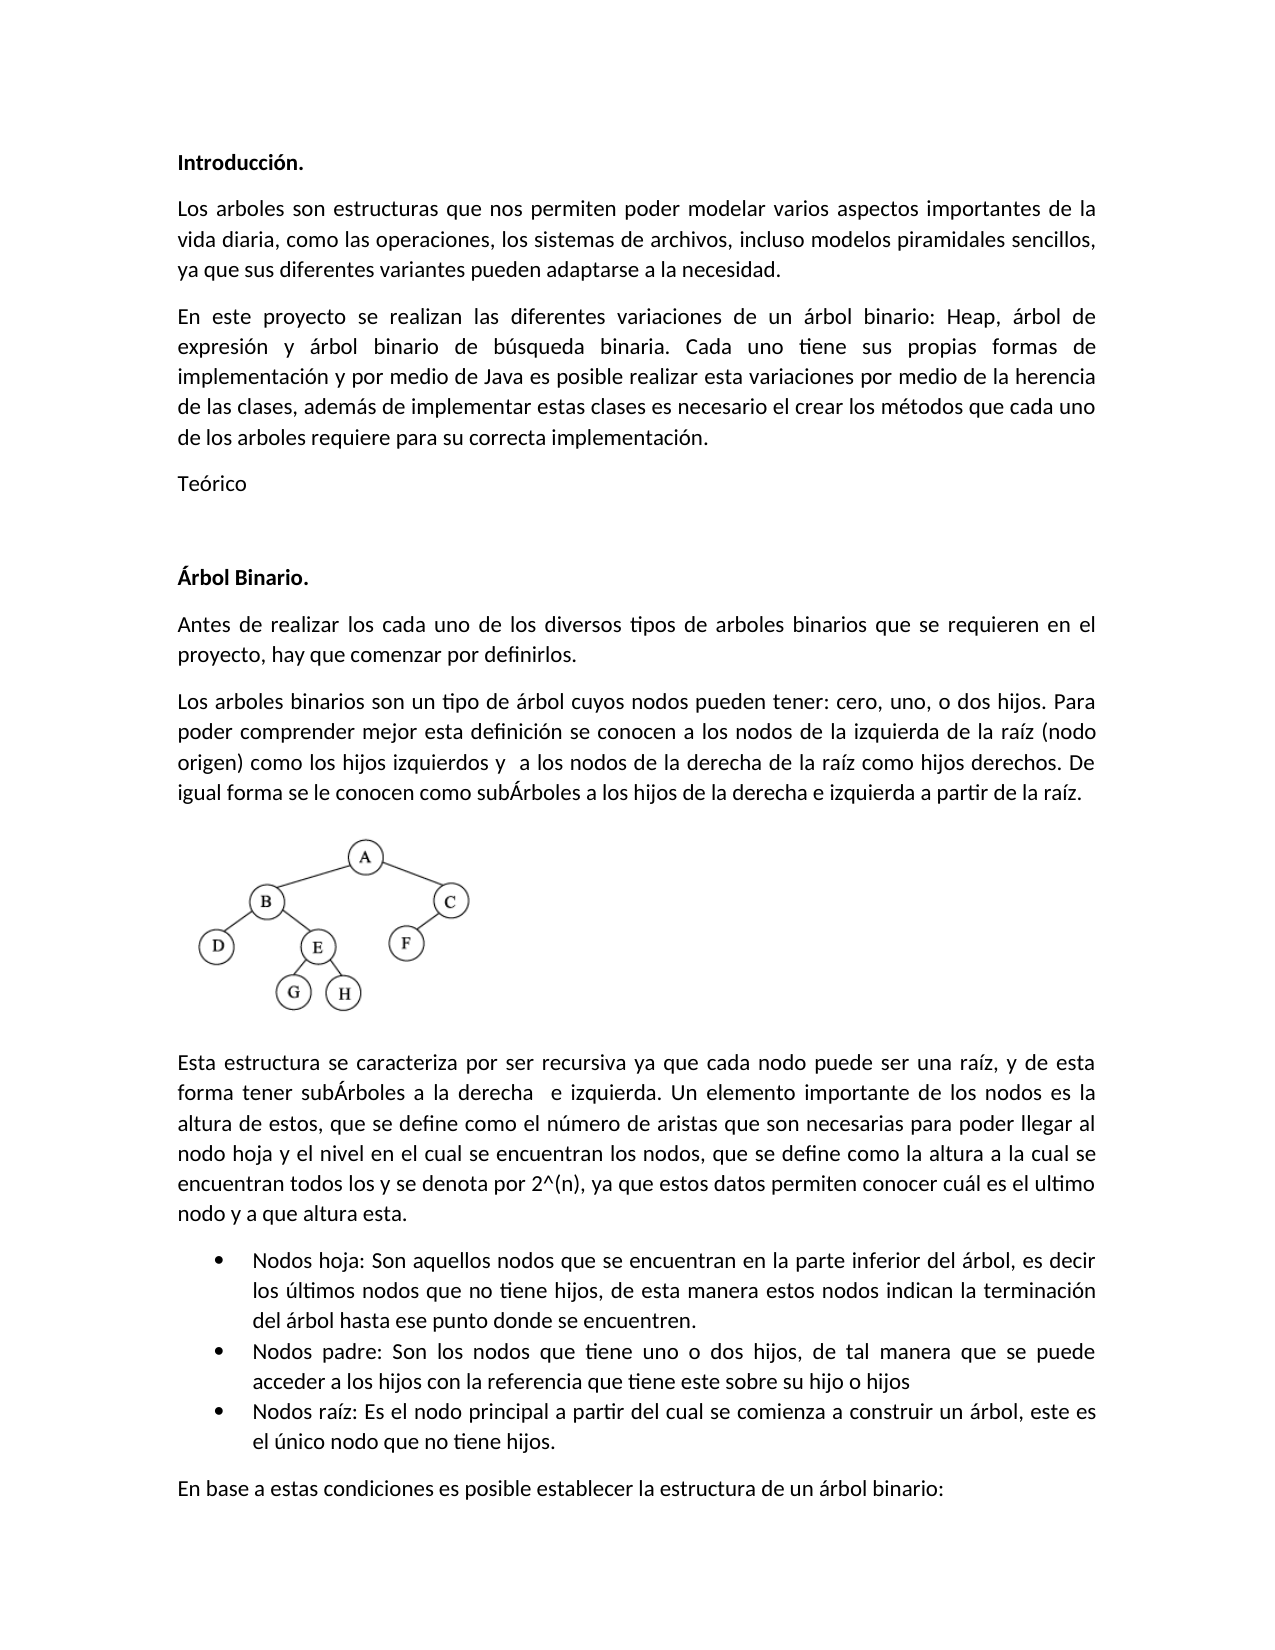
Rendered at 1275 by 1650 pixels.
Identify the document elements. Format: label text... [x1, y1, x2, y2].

text Árbol Binario. [177, 563, 1098, 591]
list Nodos hoja: Son aquellos nodos que se encuentran en la parte inferior del árbol, es decir los últimos nodos que no tiene hijos, de esta manera estos nodos indican la terminación del árbol hasta ese punto donde se encuentren. [215, 1246, 1098, 1334]
text Antes de realizar los cada uno de los diversos tipos de arboles binarios que se requieren en el proyecto, hay que comenzar por definirlos. [177, 610, 1098, 668]
list Nodos padre: Son los nodos que tiene uno o dos hijos, de tal manera que se puede acceder a los hijos con la referencia que tiene este sobre su hijo o hijos [215, 1337, 1098, 1395]
text Teórico [177, 469, 1098, 497]
picture [177, 824, 489, 1030]
text En base a estas condiciones es posible establecer la estructura de un árbol binario: [177, 1474, 1098, 1502]
text Los arboles binarios son un tipo de árbol cuyos nodos pueden tener: cero, uno, o dos hijos. Para poder comprender mejor esta definición se conocen a los nodos de la izquierda de la raíz (nodo origen) como los hijos izquierdos y a los nodos de la derecha de la raíz como hijos derechos. De igual forma se le conocen como subÁrboles a los hijos de la derecha e izquierda a partir de la raíz. [177, 687, 1098, 806]
text En este proyecto se realizan las diferentes variaciones de un árbol binario: Heap, árbol de expresión y árbol binario de búsqueda binaria. Cada uno tiene sus propias formas de implementación y por medio de Java es posible realizar esta variaciones por medio de la herencia de las clases, además de implementar estas clases es necesario el crear los métodos que cada uno de los arboles requiere para su correcta implementación. [177, 302, 1098, 451]
text Introducción. [177, 148, 1098, 176]
list Nodos raíz: Es el nodo principal a partir del cual se comienza a construir un árbol, este es el único nodo que no tiene hijos. [215, 1397, 1098, 1455]
text Los arboles son estructuras que nos permiten poder modelar varios aspectos importantes de la vida diaria, como las operaciones, los sistemas de archivos, incluso modelos piramidales sencillos, ya que sus diferentes variantes pueden adaptarse a la necesidad. [177, 194, 1098, 283]
text Esta estructura se caracteriza por ser recursiva ya que cada nodo puede ser una raíz, y de esta forma tener subÁrboles a la derecha e izquierda. Un elemento importante de los nodos es la altura de estos, que se define como el número de aristas que son necesarias para poder llegar al nodo hoja y el nivel en el cual se encuentran los nodos, que se define como la altura a la cual se encuentran todos los y se denota por 2^(n), ya que estos datos permiten conocer cuál es el ultimo nodo y a que altura esta. [177, 1048, 1098, 1227]
